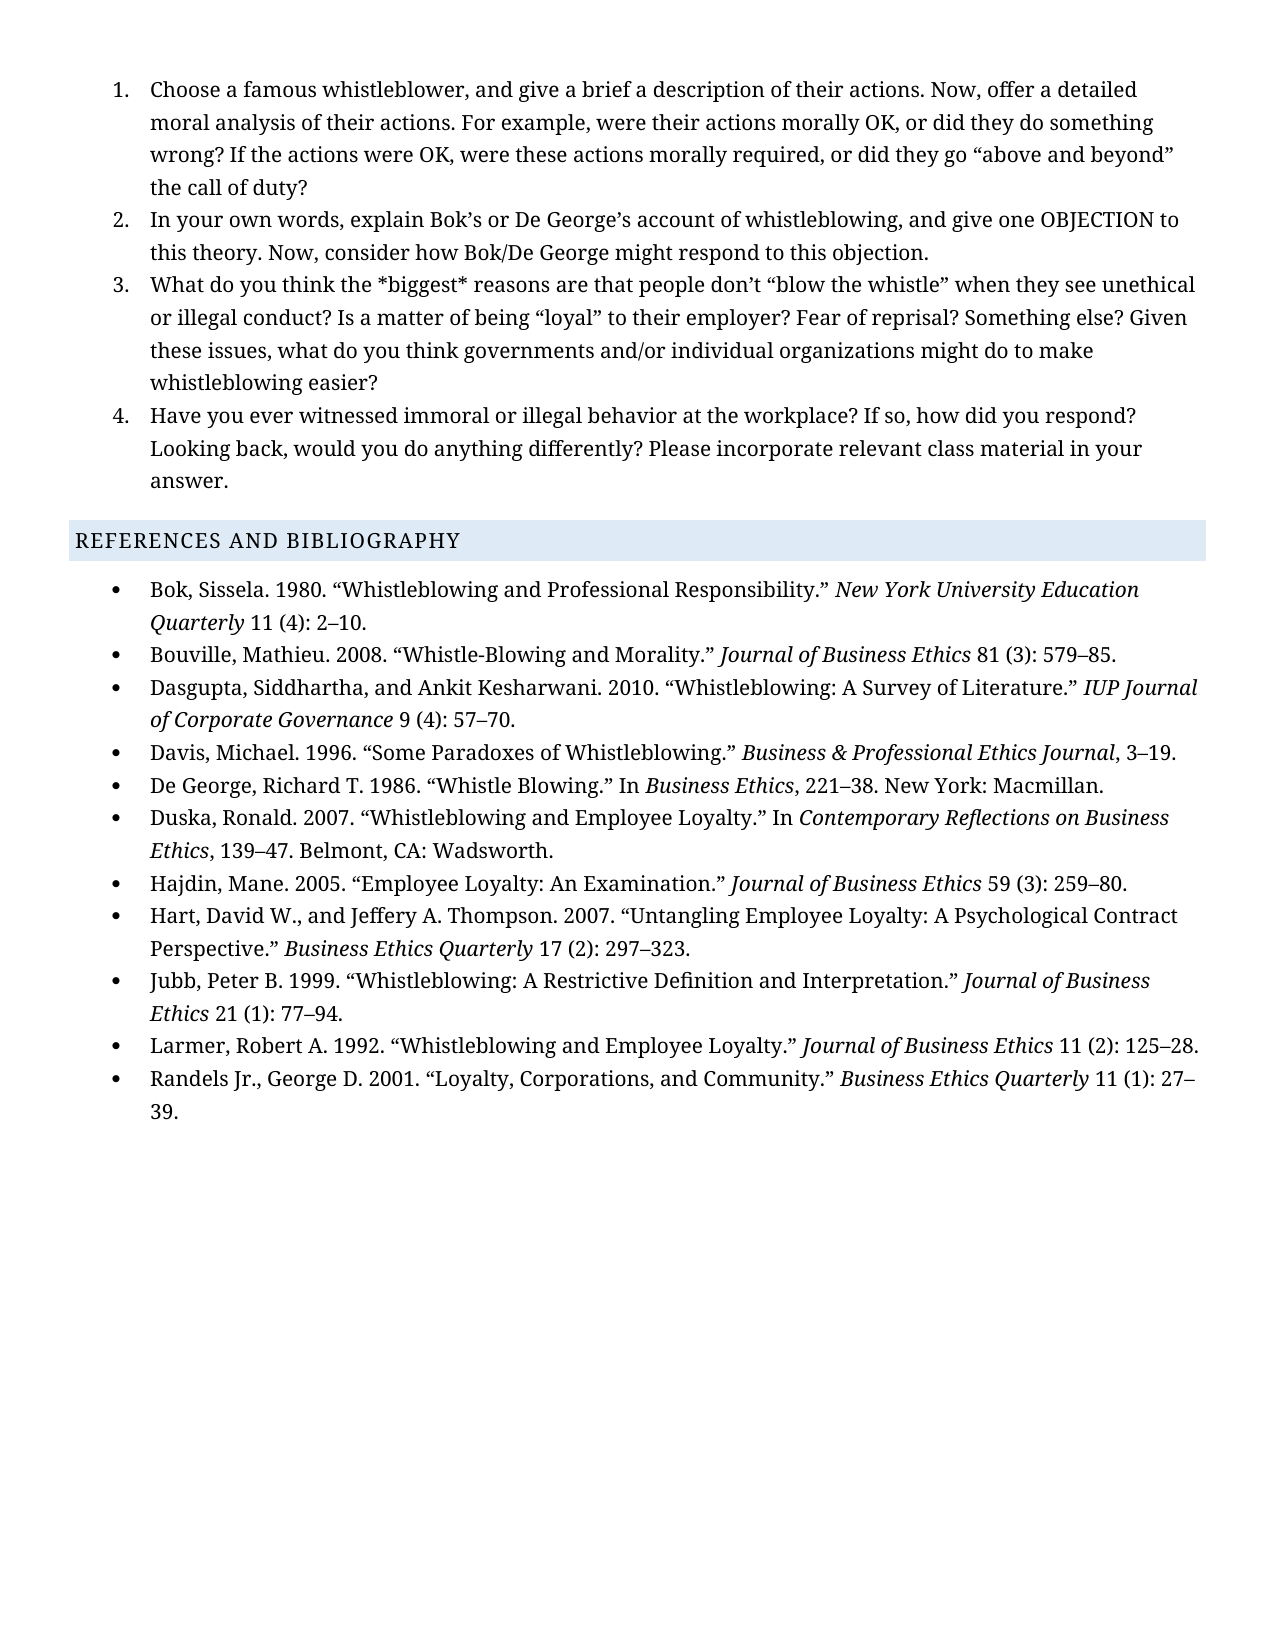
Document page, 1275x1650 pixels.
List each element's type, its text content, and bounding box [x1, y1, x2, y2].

list Larmer, Robert A. 1992. “Whistleblowing and Employee Loyalty.” Journal of Business Ethics 11 (2): 125–28. [112, 1032, 1200, 1060]
list Hajdin, Mane. 2005. “Employee Loyalty: An Examination.” Journal of Business Ethics 59 (3): 259–80. [112, 869, 1200, 897]
list De George, Richard T. 1986. “Whistle Blowing.” In Business Ethics, 221–38. New York: Macmillan. [112, 771, 1200, 799]
list Duska, Ronald. 2007. “Whistleblowing and Employee Loyalty.” In Contemporary Reflections on Business Ethics, 139–47. Belmont, CA: Wadsworth. [112, 803, 1200, 864]
list Have you ever witnessed immoral or illegal behavior at the workplace? If so, how did you respond? Looking back, would you do anything differently? Please incorporate relevant class material in your answer. [112, 401, 1200, 495]
subtitle References and Bibliography [75, 526, 1200, 554]
list Davis, Michael. 1996. “Some Paradoxes of Whistleblowing.” Business & Professional Ethics Journal, 3–19. [112, 738, 1200, 767]
list Bok, Sissela. 1980. “Whistleblowing and Professional Responsibility.” New York University Education Quarterly 11 (4): 2–10. [112, 575, 1200, 636]
list What do you think the *biggest* reasons are that people don’t “blow the whistle” when they see unethical or illegal conduct? Is a matter of being “loyal” to their employer? Fear of reprisal? Something else? Given these issues, what do you think governments and/or individual organizations might do to make whistleblowing easier? [112, 271, 1200, 397]
list Choose a famous whistleblower, and give a brief a description of their actions. Now, offer a detailed moral analysis of their actions. For example, were their actions morally OK, or did they do something wrong? If the actions were OK, were these actions morally required, or did they go “above and beyond” the call of duty? [112, 75, 1200, 201]
list Hart, David W., and Jeffery A. Thompson. 2007. “Untangling Employee Loyalty: A Psychological Contract Perspective.” Business Ethics Quarterly 17 (2): 297–323. [112, 901, 1200, 962]
list Dasgupta, Siddhartha, and Ankit Kesharwani. 2010. “Whistleblowing: A Survey of Literature.” IUP Journal of Corporate Governance 9 (4): 57–70. [112, 673, 1200, 734]
list Jubb, Peter B. 1999. “Whistleblowing: A Restrictive Definition and Interpretation.” Journal of Business Ethics 21 (1): 77–94. [112, 966, 1200, 1027]
list Randels Jr., George D. 2001. “Loyalty, Corporations, and Community.” Business Ethics Quarterly 11 (1): 27–39. [112, 1064, 1200, 1125]
list Bouville, Mathieu. 2008. “Whistle-Blowing and Morality.” Journal of Business Ethics 81 (3): 579–85. [112, 640, 1200, 669]
list In your own words, explain Bok’s or De George’s account of whistleblowing, and give one OBJECTION to this theory. Now, consider how Bok/De George might respond to this objection. [112, 205, 1200, 266]
